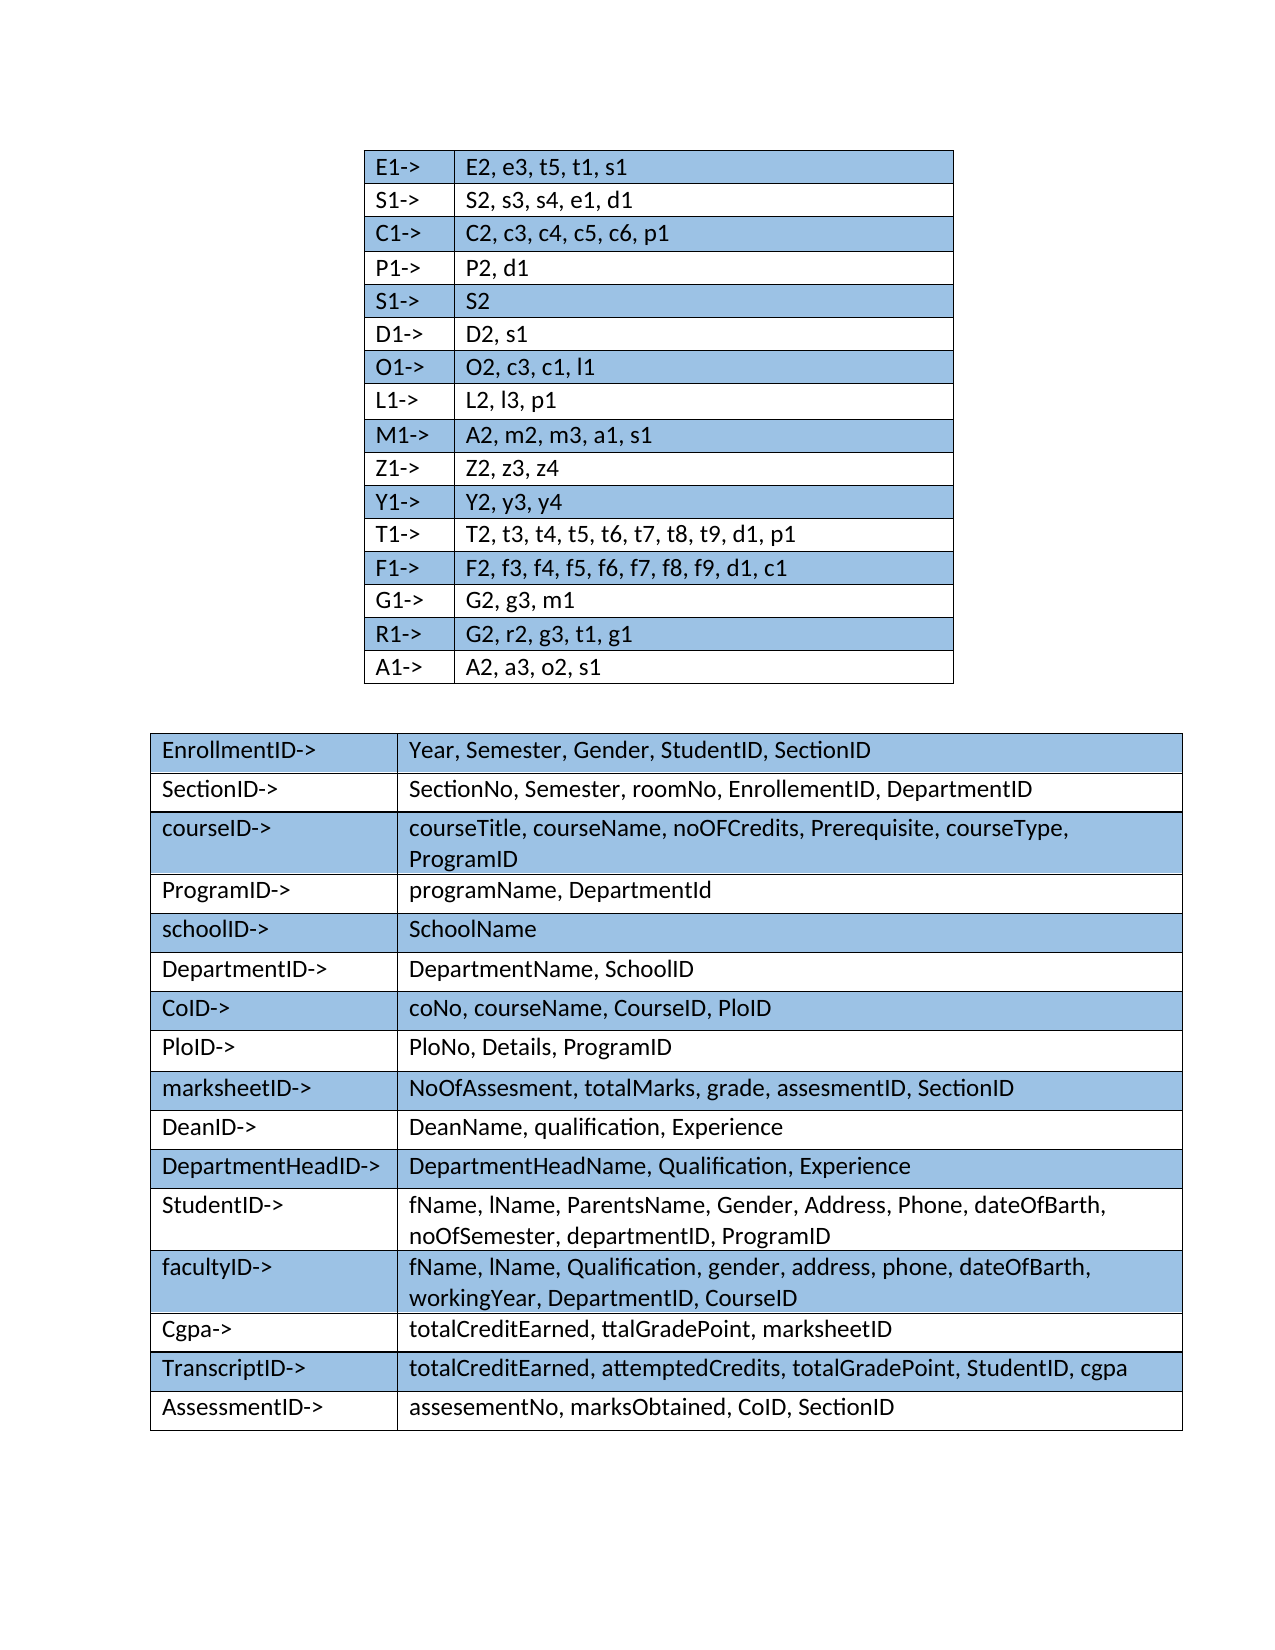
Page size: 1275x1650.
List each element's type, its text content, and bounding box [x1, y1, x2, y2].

table_cell C2, c3, c4, c5, c6, p1 [455, 217, 953, 251]
table_cell NoOfAssesment, totalMarks, grade, assesmentID, SectionID [398, 1072, 1182, 1110]
table_cell StudentID-> [151, 1189, 397, 1250]
table_header E1-> [365, 151, 454, 183]
table_cell G2, r2, g3, t1, g1 [455, 618, 953, 650]
table_cell D2, s1 [455, 318, 953, 350]
table_cell T1-> [365, 519, 454, 551]
table_cell PloID-> [151, 1031, 397, 1071]
table_cell S1-> [365, 184, 454, 216]
table_cell DepartmentHeadID-> [151, 1150, 397, 1188]
table_cell P2, d1 [455, 252, 953, 284]
table_cell SectionID-> [151, 774, 397, 811]
table_cell S2, s3, s4, e1, d1 [455, 184, 953, 216]
table_cell AssessmentID-> [151, 1392, 397, 1429]
table_cell marksheetID-> [151, 1072, 397, 1110]
table_cell ProgramID-> [151, 875, 397, 913]
table_cell DepartmentID-> [151, 953, 397, 991]
table_cell Y2, y3, y4 [455, 486, 953, 518]
table_cell courseID-> [151, 813, 397, 873]
table_cell DeanID-> [151, 1111, 397, 1149]
table_cell A2, a3, o2, s1 [455, 651, 953, 683]
table_header EnrollmentID-> [151, 734, 397, 772]
table_cell courseTitle, courseName, noOFCredits, Prerequisite, courseType, ProgramID [398, 813, 1182, 873]
table_cell DeanName, qualification, Experience [398, 1111, 1182, 1149]
table_cell assesementNo, marksObtained, CoID, SectionID [398, 1392, 1182, 1429]
table_cell L2, l3, p1 [455, 384, 953, 418]
table_cell SectionNo, Semester, roomNo, EnrollementID, DepartmentID [398, 774, 1182, 811]
table_cell F2, f3, f4, f5, f6, f7, f8, f9, d1, c1 [455, 552, 953, 584]
table_cell C1-> [365, 217, 454, 251]
table_cell PloNo, Details, ProgramID [398, 1031, 1182, 1071]
table_cell SchoolName [398, 914, 1182, 952]
table_cell fName, lName, ParentsName, Gender, Address, Phone, dateOfBarth, noOfSemester, departmentID, ProgramID [398, 1189, 1182, 1250]
table_cell schoolID-> [151, 914, 397, 952]
table_cell totalCreditEarned, ttalGradePoint, marksheetID [398, 1314, 1182, 1351]
table_cell G2, g3, m1 [455, 585, 953, 617]
table_cell F1-> [365, 552, 454, 584]
table_cell Z1-> [365, 453, 454, 484]
table_cell A1-> [365, 651, 454, 683]
table_cell L1-> [365, 384, 454, 418]
table_cell G1-> [365, 585, 454, 617]
table_cell D1-> [365, 318, 454, 350]
table_cell programName, DepartmentId [398, 875, 1182, 913]
table_cell Z2, z3, z4 [455, 453, 953, 484]
table_cell S1-> [365, 285, 454, 317]
table_header Year, Semester, Gender, StudentID, SectionID [398, 734, 1182, 772]
table_cell O1-> [365, 351, 454, 383]
table_cell O2, c3, c1, l1 [455, 351, 953, 383]
table_cell DepartmentName, SchoolID [398, 953, 1182, 991]
table_cell P1-> [365, 252, 454, 284]
table_cell Cgpa-> [151, 1314, 397, 1351]
table_cell CoID-> [151, 992, 397, 1030]
table_cell fName, lName, Qualification, gender, address, phone, dateOfBarth, workingYear, DepartmentID, CourseID [398, 1251, 1182, 1312]
table_cell facultyID-> [151, 1251, 397, 1312]
table_cell totalCreditEarned, attemptedCredits, totalGradePoint, StudentID, cgpa [398, 1353, 1182, 1391]
table_cell Y1-> [365, 486, 454, 518]
table_cell S2 [455, 285, 953, 317]
table_cell R1-> [365, 618, 454, 650]
table_cell M1-> [365, 420, 454, 452]
table_cell DepartmentHeadName, Qualification, Experience [398, 1150, 1182, 1188]
table_header E2, e3, t5, t1, s1 [455, 151, 953, 183]
table_cell T2, t3, t4, t5, t6, t7, t8, t9, d1, p1 [455, 519, 953, 551]
table_cell A2, m2, m3, a1, s1 [455, 420, 953, 452]
table_cell TranscriptID-> [151, 1353, 397, 1391]
table_cell coNo, courseName, CourseID, PloID [398, 992, 1182, 1030]
